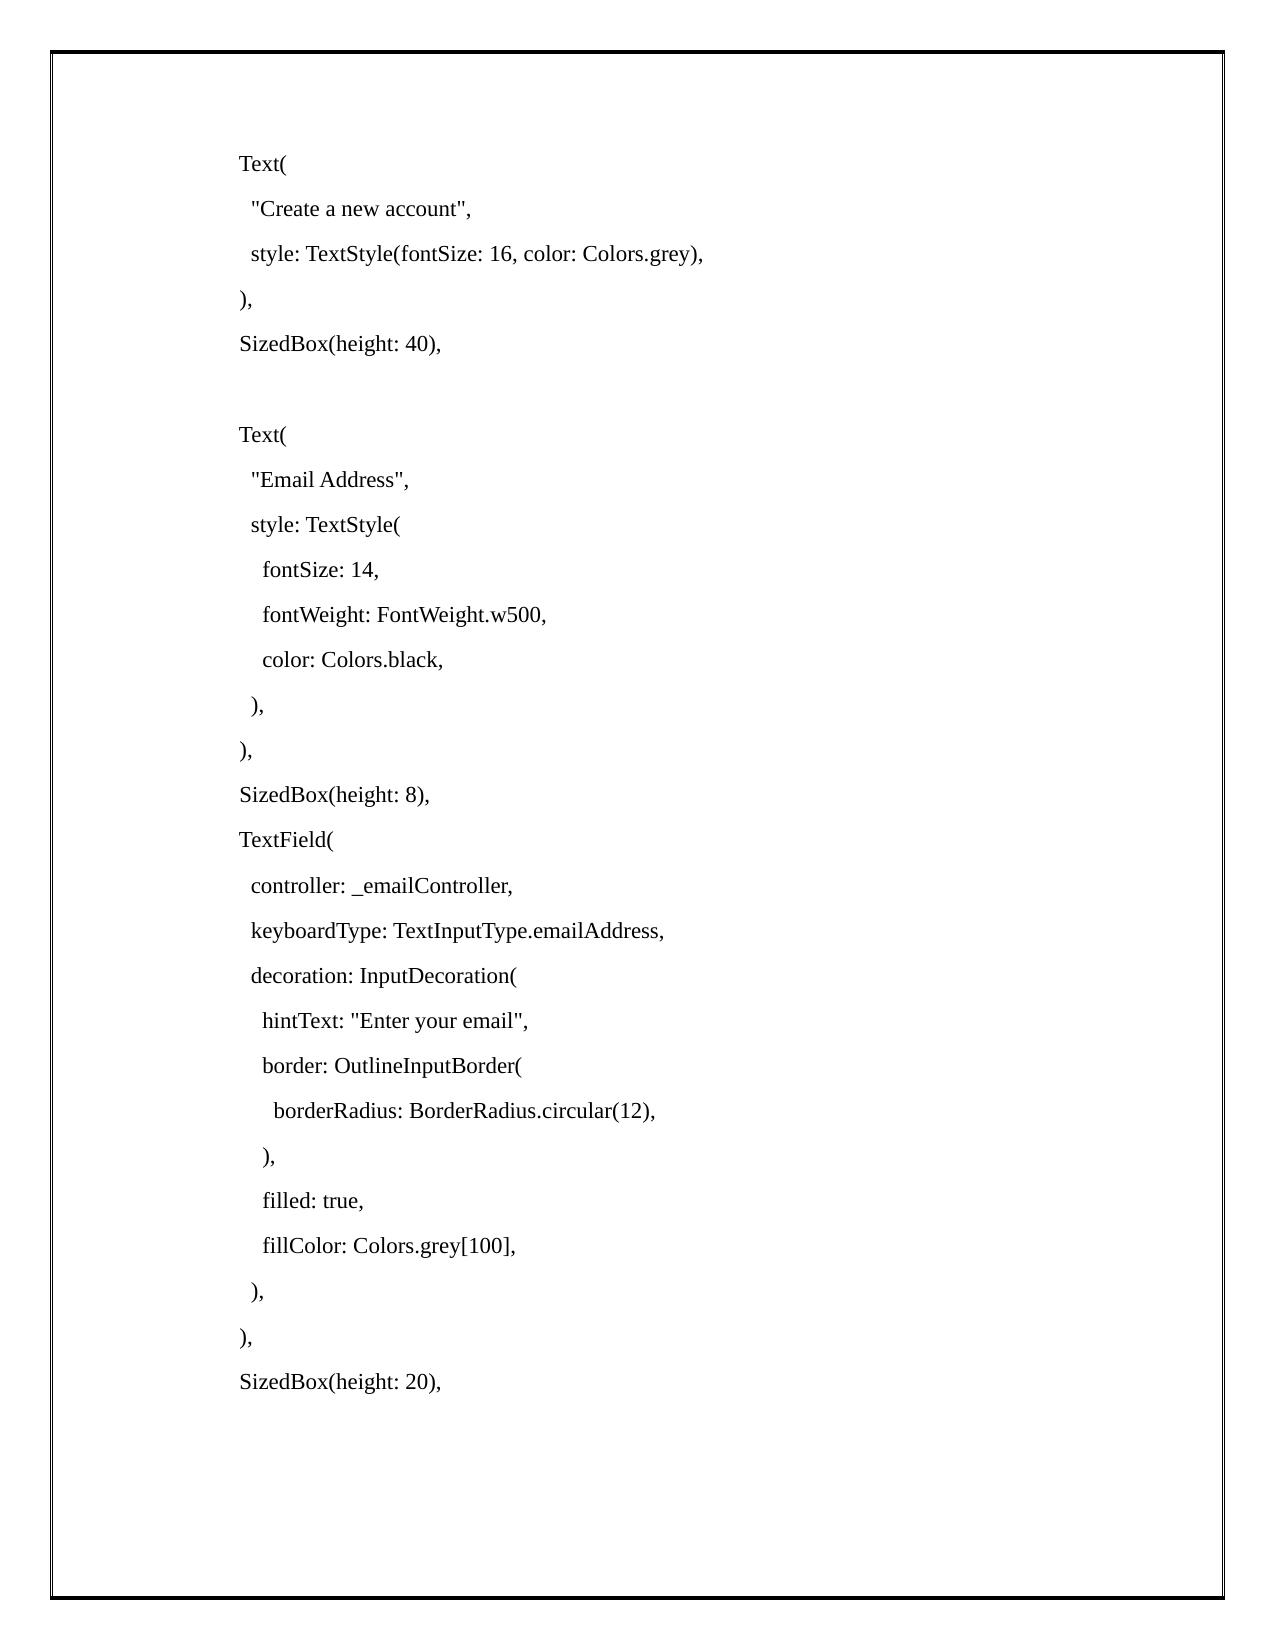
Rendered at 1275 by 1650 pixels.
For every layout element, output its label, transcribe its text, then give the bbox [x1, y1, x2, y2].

text hintText: "Enter your email", [148, 1007, 1164, 1033]
text ), [148, 691, 1164, 718]
text "Create a new account", [148, 195, 1164, 221]
text ), [148, 736, 1164, 763]
text TextField( [148, 827, 1164, 853]
text ), [148, 1278, 1164, 1304]
text fillColor: Colors.grey[100], [148, 1232, 1164, 1259]
text style: TextStyle(fontSize: 16, color: Colors.grey), [148, 240, 1164, 267]
text decoration: InputDecoration( [148, 962, 1164, 988]
text fontWeight: FontWeight.w500, [148, 601, 1164, 627]
text SizedBox(height: 8), [148, 781, 1164, 808]
text Text( [148, 421, 1164, 447]
text keyboardType: TextInputType.emailAddress, [148, 917, 1164, 943]
text controller: _emailController, [148, 872, 1164, 898]
text Text( [148, 150, 1164, 176]
text borderRadius: BorderRadius.circular(12), [148, 1097, 1164, 1123]
text SizedBox(height: 40), [148, 330, 1164, 357]
text ), [148, 1323, 1164, 1349]
text border: OutlineInputBorder( [148, 1052, 1164, 1078]
text style: TextStyle( [148, 511, 1164, 537]
text "Email Address", [148, 466, 1164, 492]
text ), [148, 285, 1164, 312]
text SizedBox(height: 20), [148, 1368, 1164, 1394]
text filled: true, [148, 1187, 1164, 1214]
text fontSize: 14, [148, 556, 1164, 582]
text color: Colors.black, [148, 646, 1164, 672]
text ), [148, 1142, 1164, 1169]
